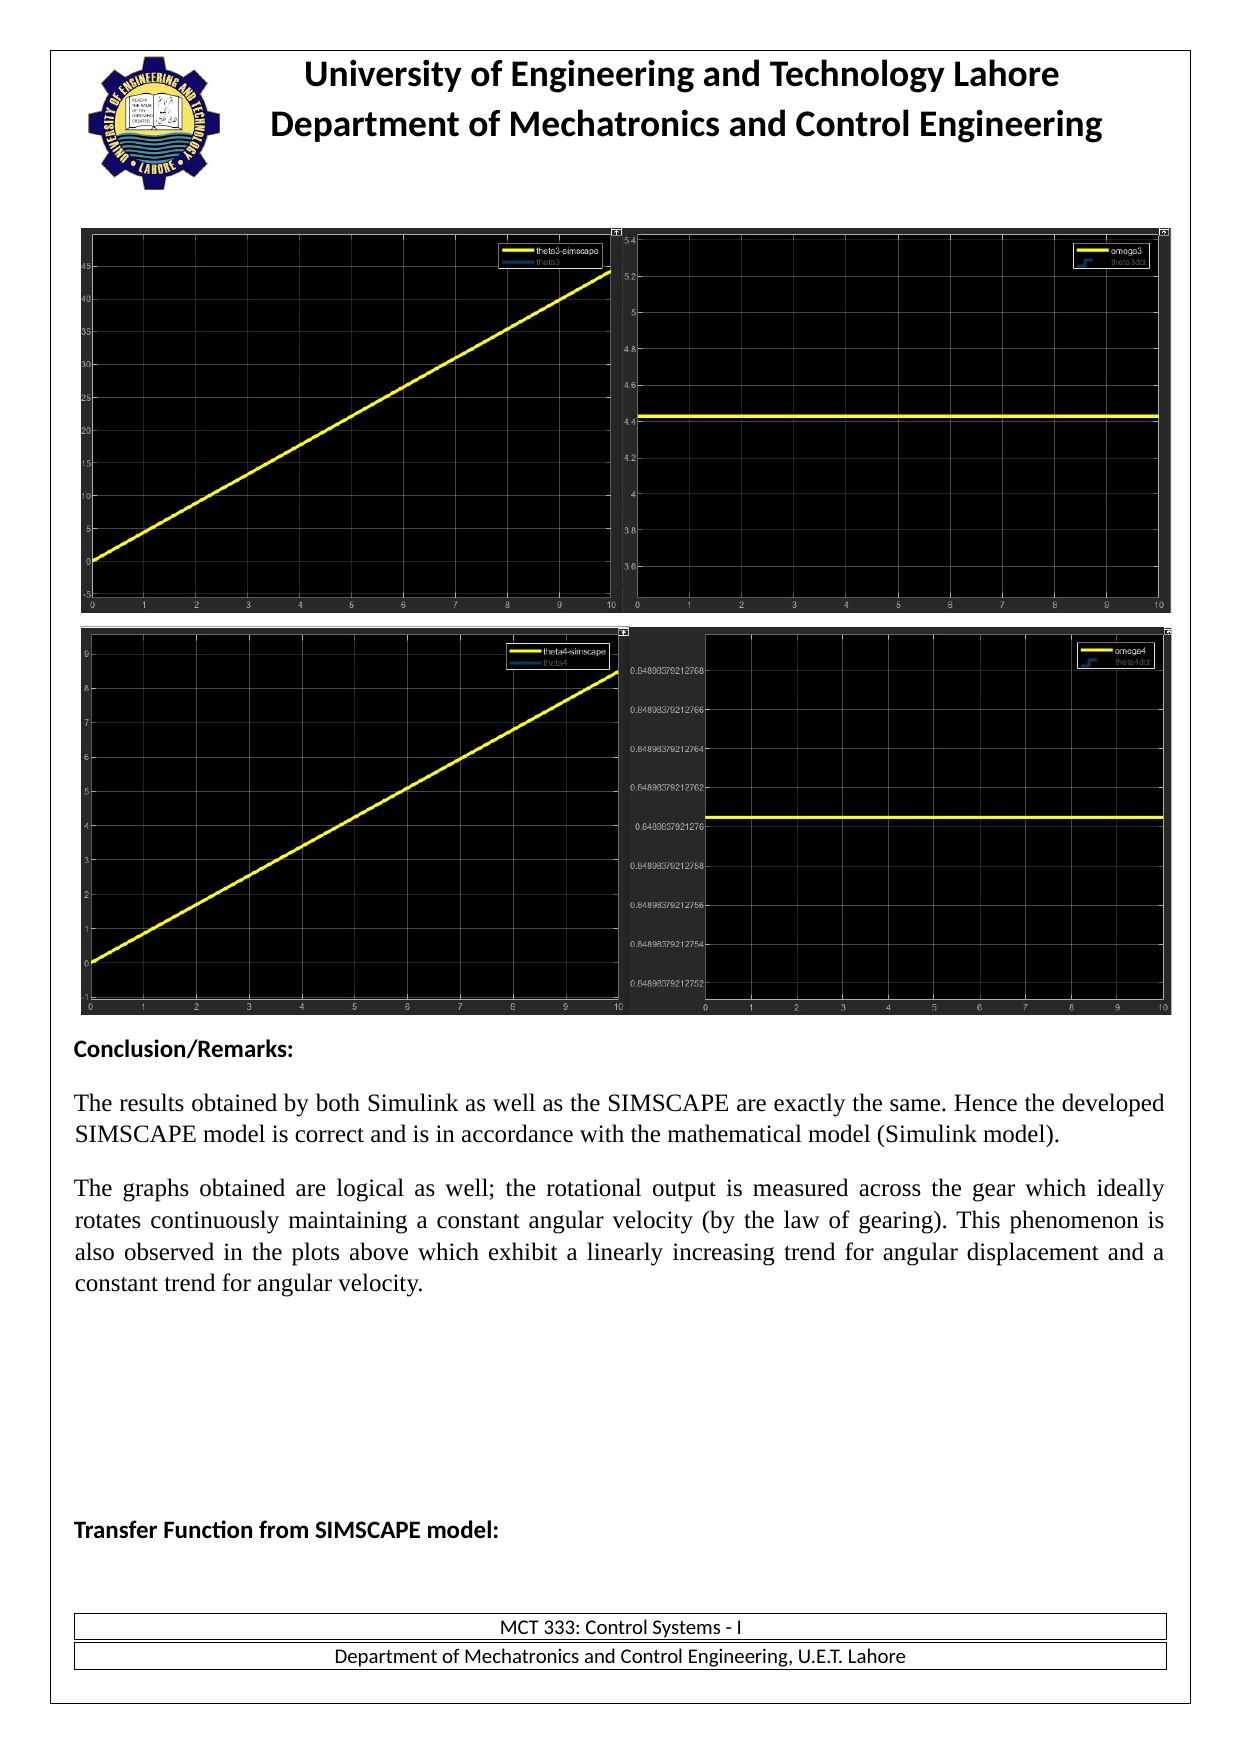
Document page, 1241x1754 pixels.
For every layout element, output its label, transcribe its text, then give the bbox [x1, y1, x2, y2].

text The graphs obtained are logical as well; the rotational output is measured across the gear which ideally rotates continuously maintaining a constant angular velocity (by the law of gearing). This phenomenon is also observed in the plots above which exhibit a linearly increasing trend for angular displacement and a constant trend for angular velocity. [73, 1173, 1166, 1297]
text Conclusion/Remarks: [73, 1033, 1171, 1064]
picture [81, 228, 1172, 613]
picture [88, 56, 220, 190]
picture [81, 626, 1172, 1015]
text The results obtained by both Simulink as well as the SIMSCAPE are exactly the same. Hence the developed SIMSCAPE model is correct and is in accordance with the mathematical model (Simulink model). [73, 1088, 1166, 1148]
text Transfer Function from SIMSCAPE model: [73, 1514, 1171, 1545]
